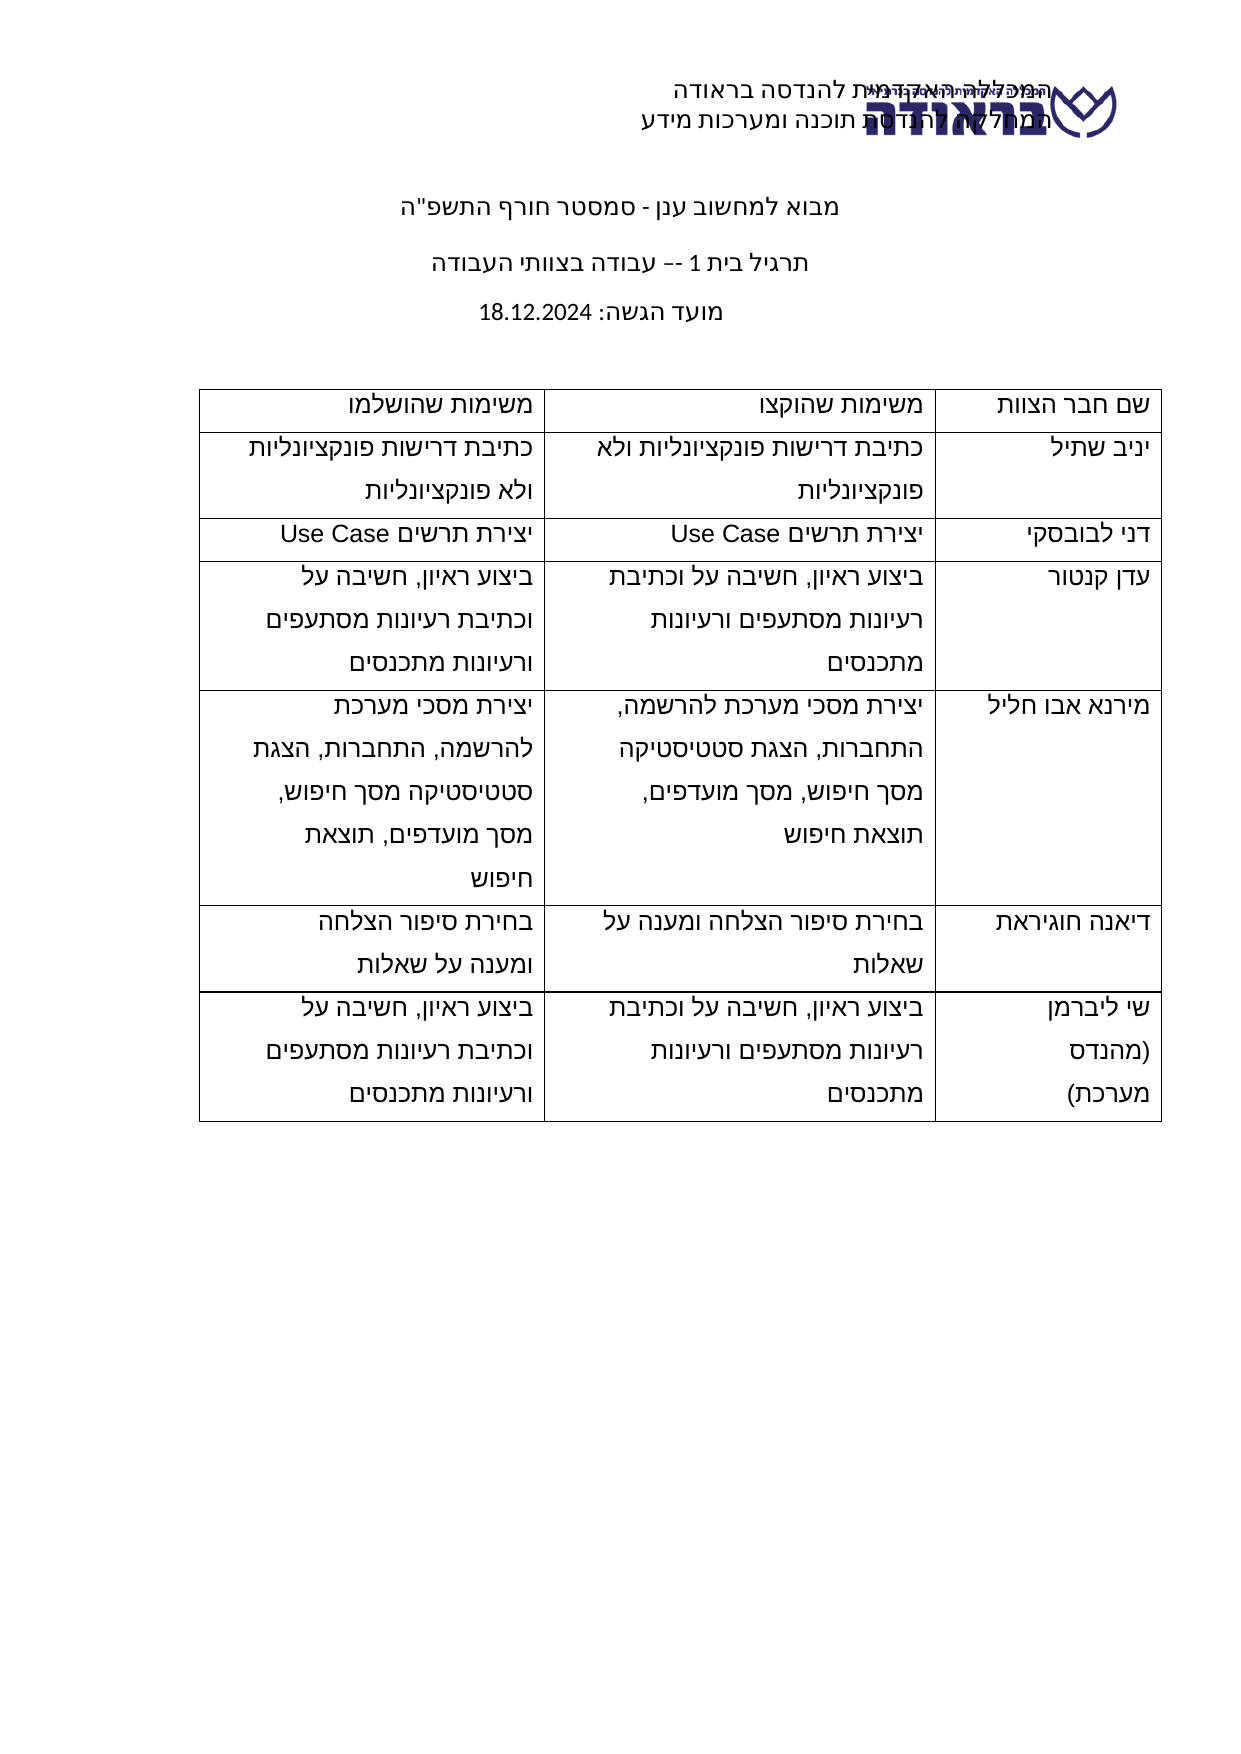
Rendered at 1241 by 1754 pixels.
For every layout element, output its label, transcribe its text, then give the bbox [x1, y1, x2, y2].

table_header משימות שהושלמו [200, 390, 544, 432]
text מועד הגשה: 18.12.2024 [187, 296, 1015, 327]
table_cell ביצוע ראיון, חשיבה על וכתיבת רעיונות מסתעפים ורעיונות מתכנסים [200, 562, 544, 690]
table_cell יצירת תרשים Use Case [200, 519, 544, 561]
table_cell שי ליברמן (מהנדס מערכת) [936, 993, 1161, 1121]
table_cell מירנא אבו חליל [936, 691, 1161, 905]
text מבוא למחשוב ענן - סמסטר חורף התשפ"ה [187, 191, 1053, 221]
table_cell יצירת מסכי מערכת להרשמה, התחברות, הצגת סטטיסטיקה מסך חיפוש, מסך מועדפים, תוצאת חיפוש [200, 691, 544, 905]
table_cell כתיבת דרישות פונקציונליות ולא פונקציונליות [545, 433, 935, 518]
table_cell ביצוע ראיון, חשיבה על וכתיבת רעיונות מסתעפים ורעיונות מתכנסים [545, 562, 935, 690]
text תרגיל בית 1 -– עבודה בצוותי העבודה [187, 247, 1053, 277]
table_cell בחירת סיפור הצלחה ומענה על שאלות [200, 906, 544, 991]
picture [858, 79, 1123, 143]
table_cell עדן קנטור [936, 562, 1161, 690]
table_cell כתיבת דרישות פונקציונליות ולא פונקציונליות [200, 433, 544, 518]
table_cell בחירת סיפור הצלחה ומענה על שאלות [545, 906, 935, 991]
table_cell דיאנה חוגיראת [936, 906, 1161, 991]
table_cell יניב שתיל [936, 433, 1161, 518]
table_cell דני לבובסקי [936, 519, 1161, 561]
table_cell ביצוע ראיון, חשיבה על וכתיבת רעיונות מסתעפים ורעיונות מתכנסים [200, 993, 544, 1121]
table_header שם חבר הצוות [936, 390, 1161, 432]
table_cell יצירת מסכי מערכת להרשמה, התחברות, הצגת סטטיסטיקה מסך חיפוש, מסך מועדפים, תוצאת חיפוש [545, 691, 935, 905]
table_header משימות שהוקצו [545, 390, 935, 432]
table_cell יצירת תרשים Use Case [545, 519, 935, 561]
table_cell ביצוע ראיון, חשיבה על וכתיבת רעיונות מסתעפים ורעיונות מתכנסים [545, 993, 935, 1121]
